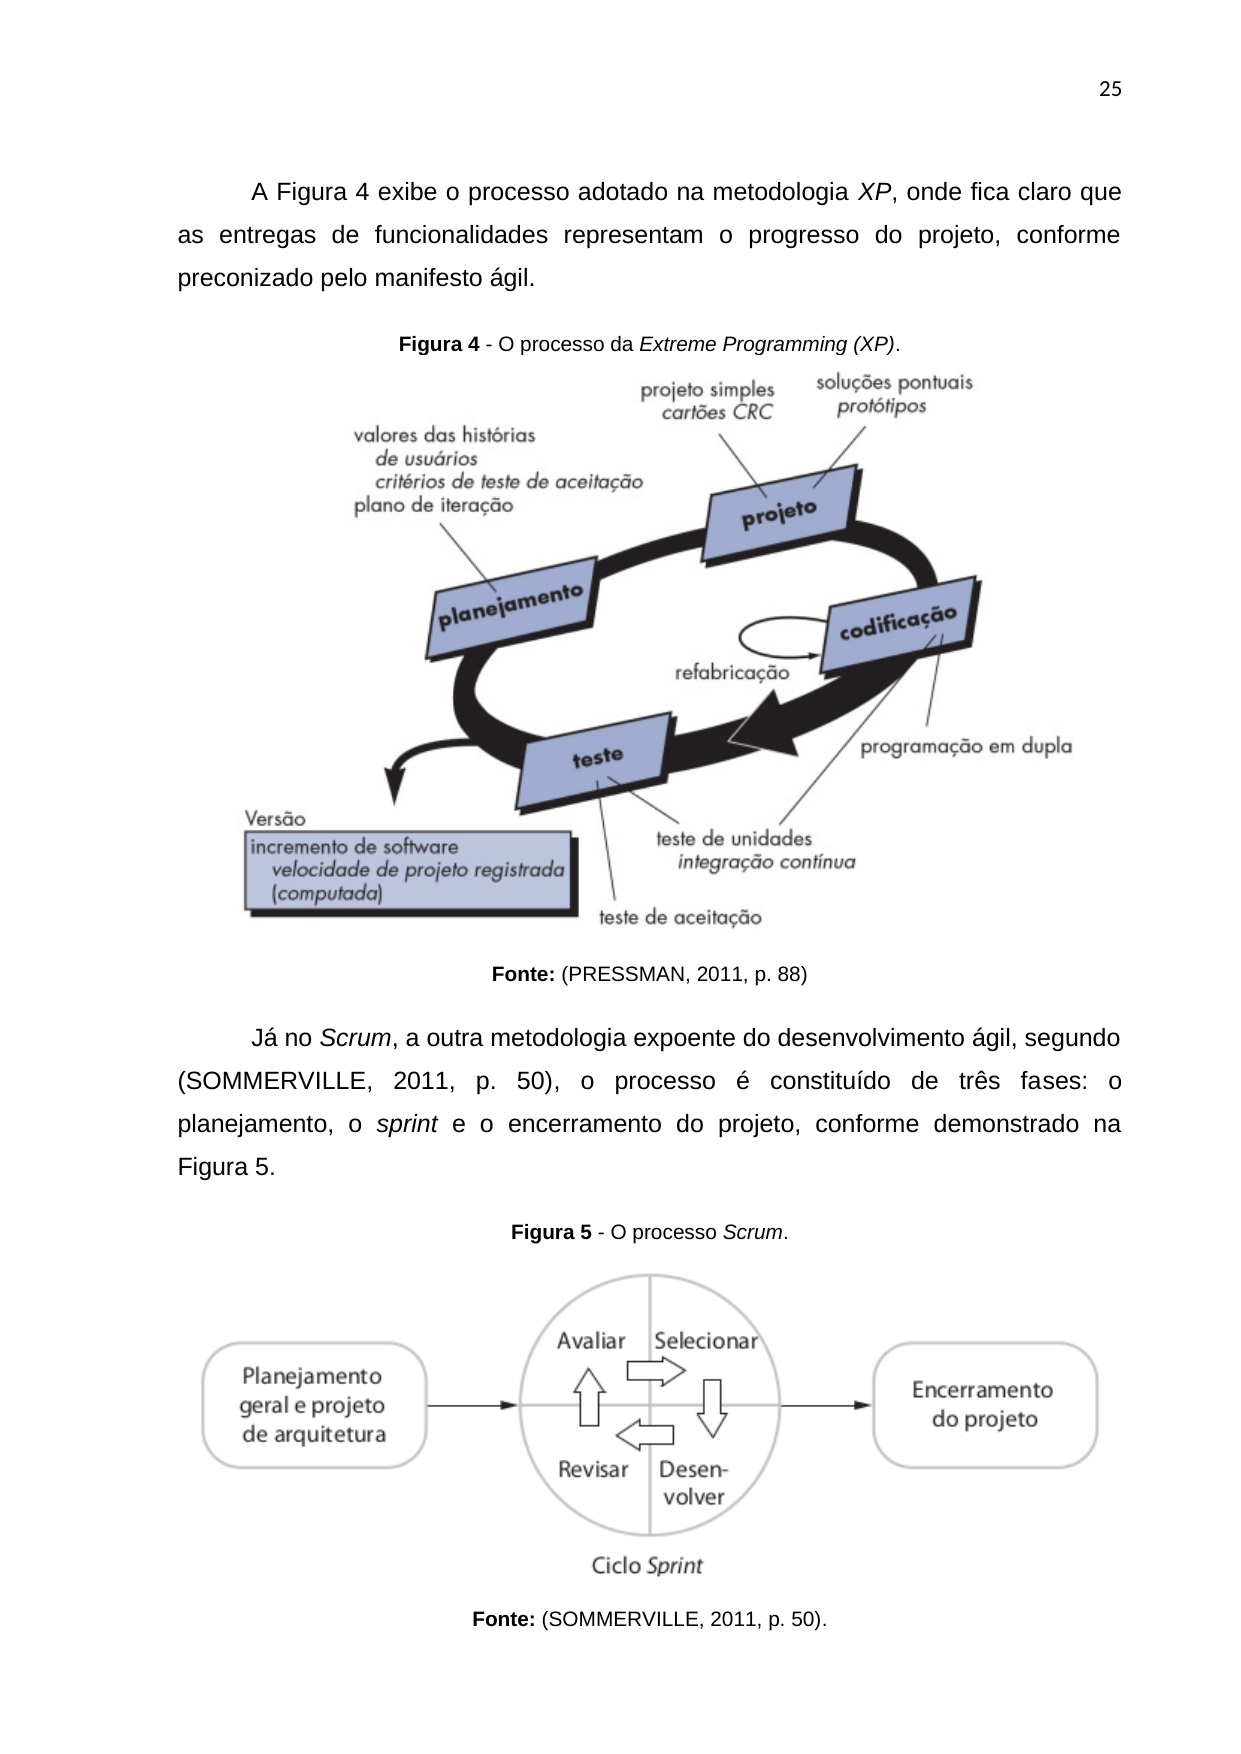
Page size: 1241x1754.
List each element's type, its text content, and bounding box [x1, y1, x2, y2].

text Fonte: [177, 950, 1122, 986]
text Figura 5 - O processo Scrum. [177, 1220, 1122, 1244]
text Figura 4 - O processo da Extreme Programming (XP). [177, 332, 1122, 355]
text Já no Scrum, a outra metodologia expoente do desenvolvimento ágil, segundo , o processo é constituído de três fases: o planejamento, o sprint e o encerramento do projeto, conforme demonstrado na Figura 5. [177, 1023, 1122, 1181]
picture [177, 1251, 1123, 1595]
text Fonte: . [177, 1595, 1122, 1630]
picture [177, 355, 1123, 950]
text A Figura 4 exibe o processo adotado na metodologia XP, onde fica claro que as entregas de funcionalidades representam o progresso do projeto, conforme preconizado pelo manifesto ágil. [177, 177, 1122, 292]
